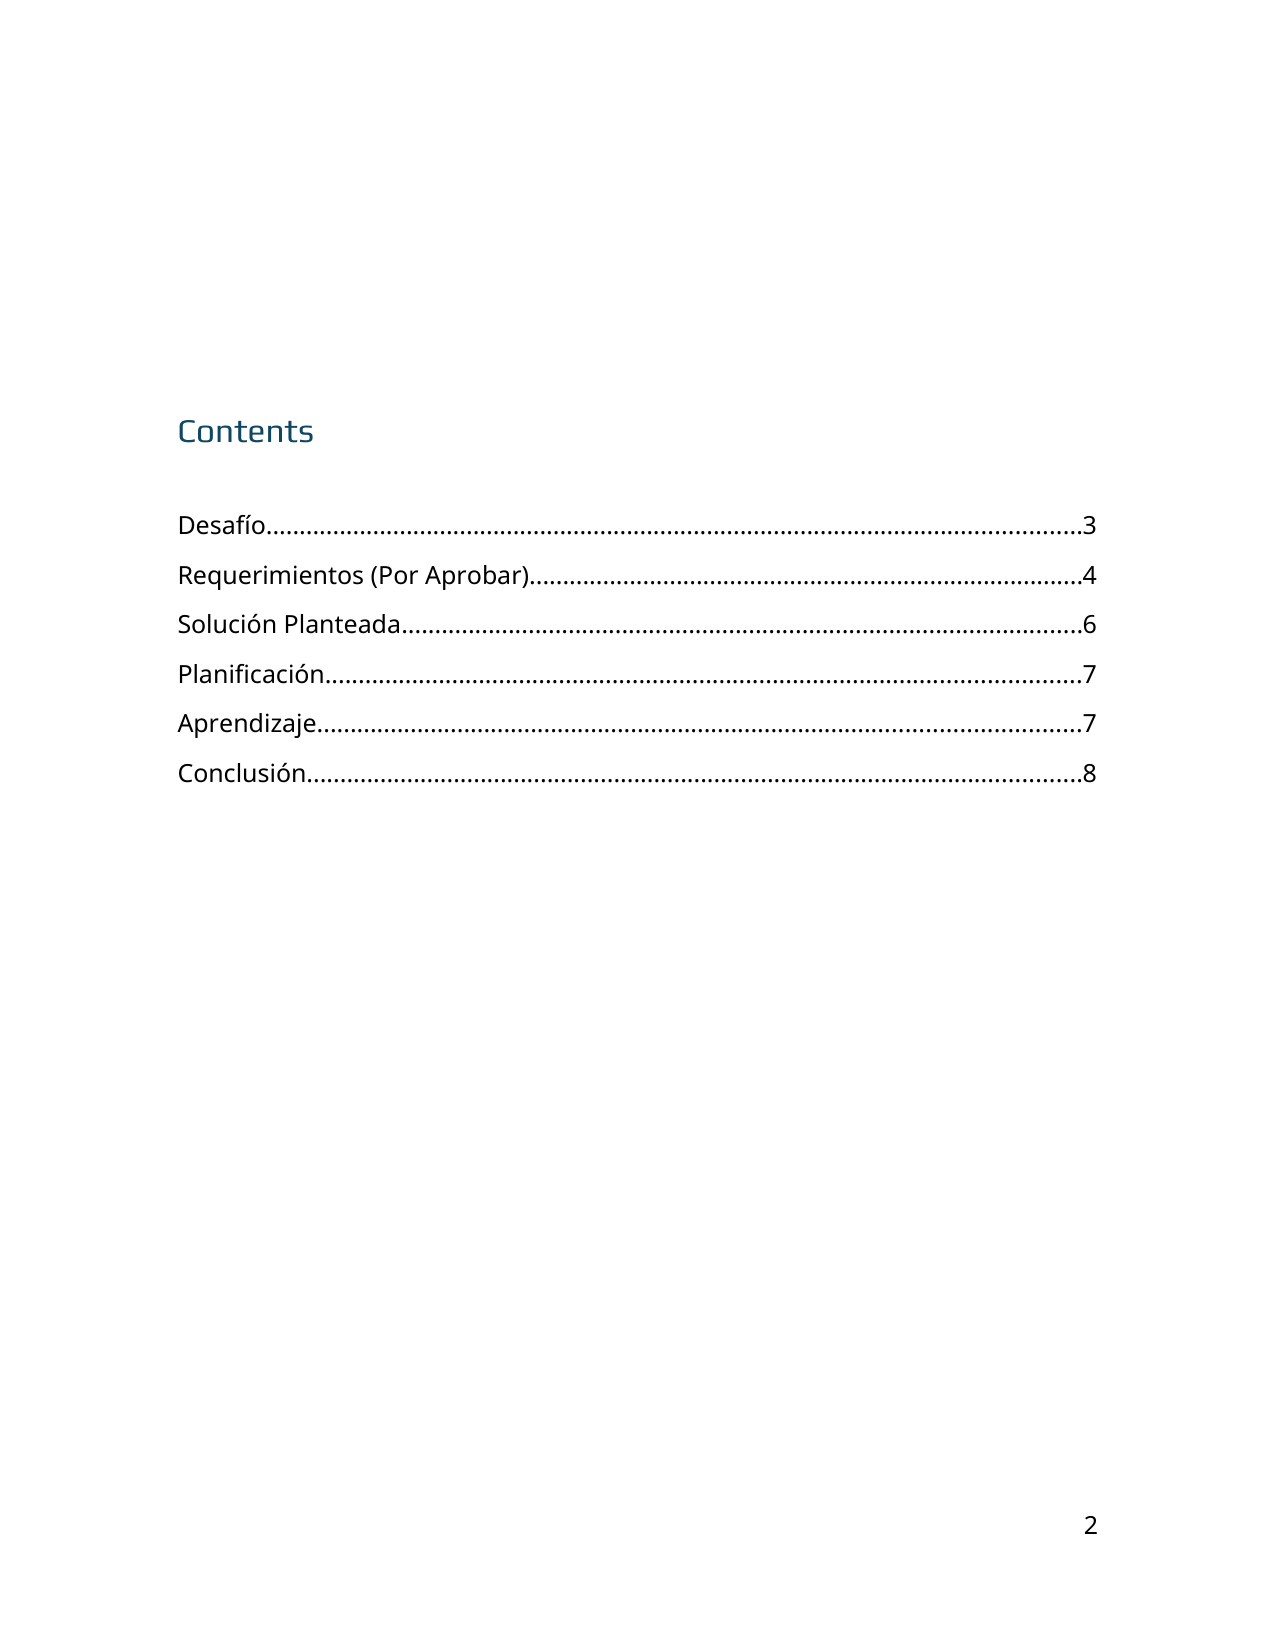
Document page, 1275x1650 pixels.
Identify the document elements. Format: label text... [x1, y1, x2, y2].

text Contents [177, 411, 1098, 449]
